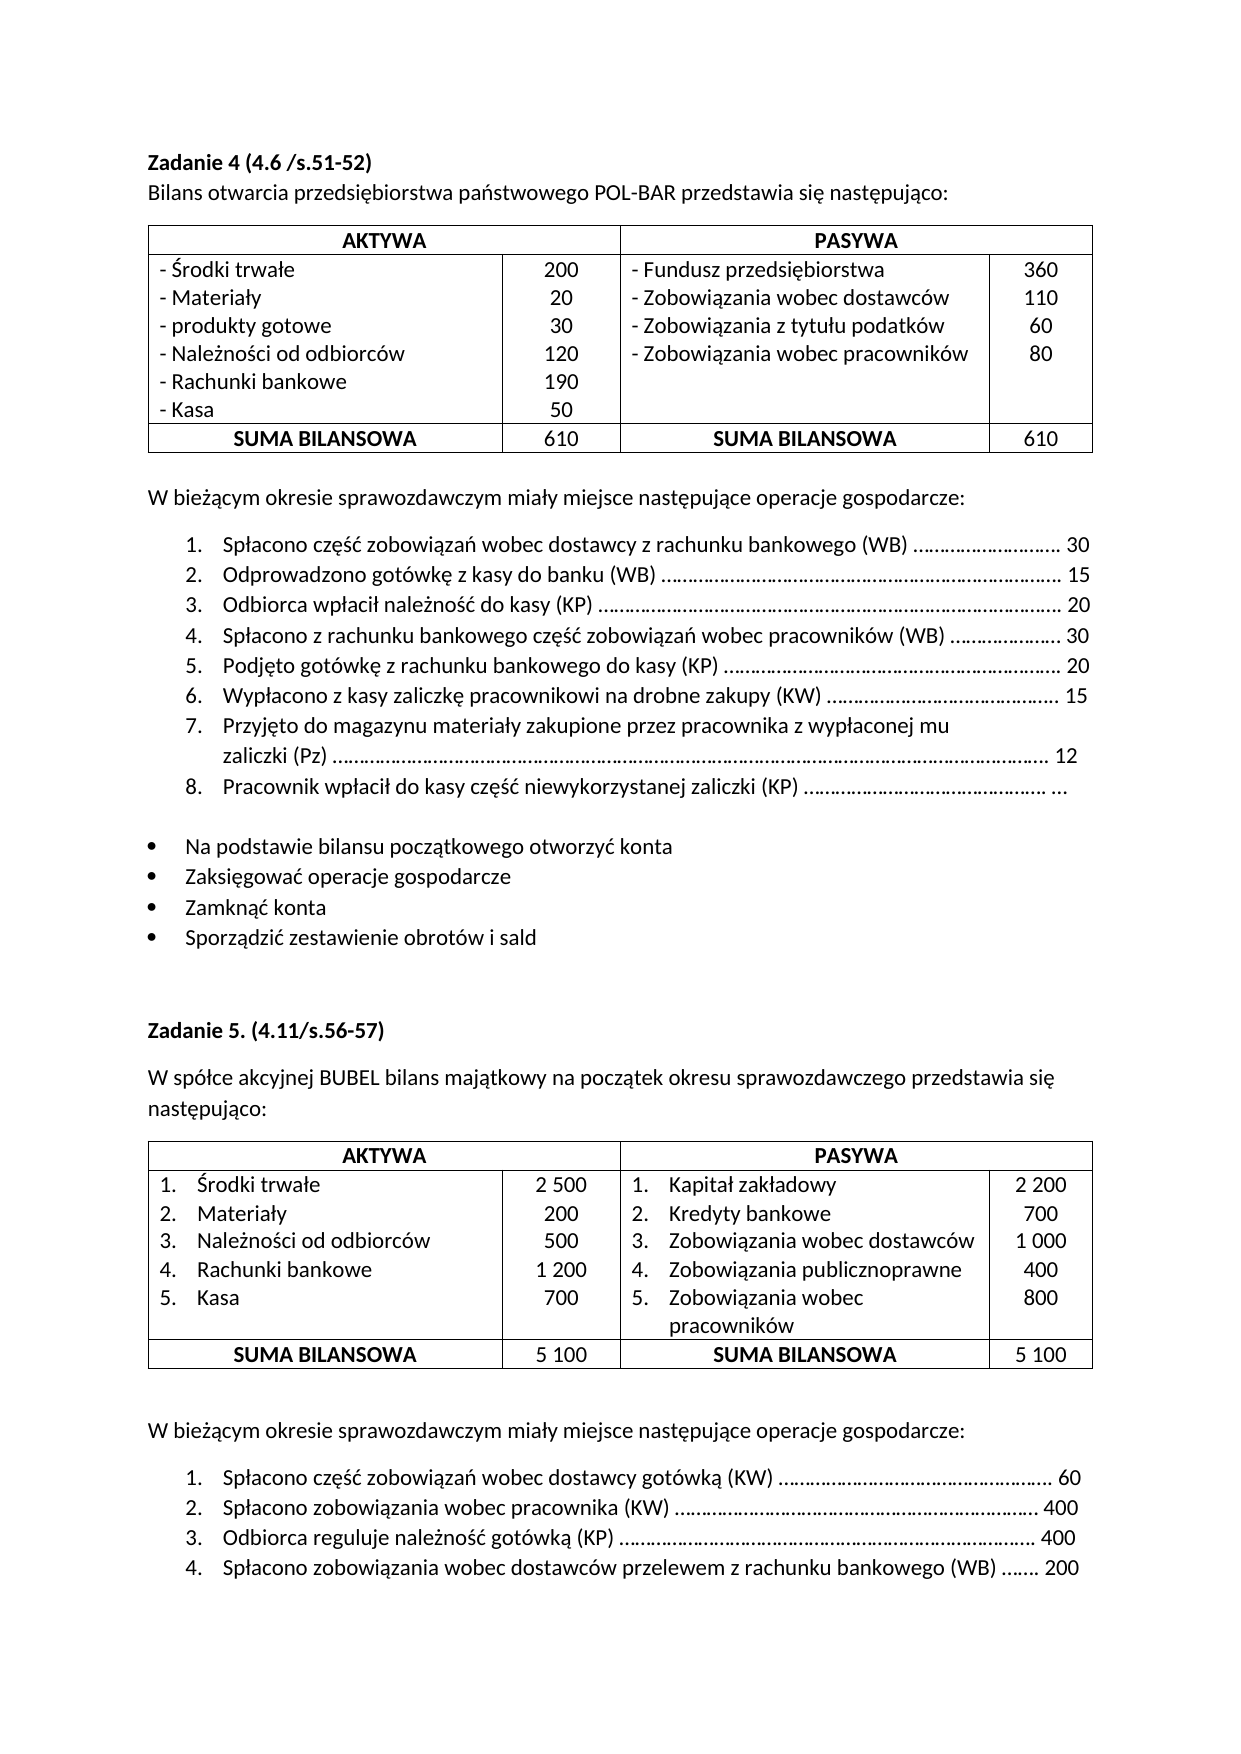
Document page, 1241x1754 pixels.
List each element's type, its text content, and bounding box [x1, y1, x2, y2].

table_cell 200 20 30 120 190 50 [503, 255, 620, 423]
list Podjęto gotówkę z rachunku bankowego do kasy (KP) ………………………………………………………. 20 [185, 651, 1093, 679]
list Spłacono z rachunku bankowego część zobowiązań wobec pracowników (WB) ………………… 30 [185, 621, 1093, 649]
table_cell 2 200 700 1 000 400 800 [990, 1171, 1092, 1339]
list Spłacono część zobowiązań wobec dostawcy gotówką (KW) ……………………………………………. 60 [185, 1463, 1093, 1491]
table_cell Środki trwałe Materiały Należności od odbiorców Rachunki bankowe Kasa [149, 1171, 502, 1339]
table_cell SUMA BILANSOWA [149, 424, 502, 452]
text Bilans otwarcia przedsiębiorstwa państwowego POL-BAR przedstawia się następująco: [148, 178, 1093, 206]
text Zadanie 4 (4.6 /s.51-52) [148, 148, 1093, 176]
table_cell SUMA BILANSOWA [621, 1340, 989, 1368]
table_cell 5 100 [990, 1340, 1092, 1368]
list Przyjęto do magazynu materiały zakupione przez pracownika z wypłaconej mu zaliczki (Pz) ………………………………………………………………………………………………………………………. 12 [185, 711, 1093, 769]
table_cell SUMA BILANSOWA [149, 1340, 502, 1368]
text W bieżącym okresie sprawozdawczym miały miejsce następujące operacje gospodarcze: [148, 453, 1093, 511]
table_header AKTYWA [149, 226, 620, 254]
table_header PASYWA [621, 1142, 1092, 1169]
list Spłacono zobowiązania wobec dostawców przelewem z rachunku bankowego (WB) ……. 200 [185, 1553, 1093, 1581]
text Zadanie 5. (4.11/s.56-57) [148, 1017, 1093, 1044]
list Spłacono część zobowiązań wobec dostawcy z rachunku bankowego (WB) ………………………. 30 [185, 530, 1093, 558]
text W bieżącym okresie sprawozdawczym miały miejsce następujące operacje gospodarcze: [148, 1416, 1093, 1444]
list Odprowadzono gotówkę z kasy do banku (WB) …………………………………………………………………. 15 [185, 560, 1093, 588]
list Na podstawie bilansu początkowego otworzyć konta [148, 832, 1093, 860]
table_cell 360 110 60 80 [990, 255, 1092, 423]
list Pracownik wpłacił do kasy część niewykorzystanej zaliczki (KP) ………………………………………. … [185, 772, 1093, 830]
table_header AKTYWA [149, 1142, 620, 1169]
list Sporządzić zestawienie obrotów i sald [148, 923, 1093, 951]
table_cell 5 100 [503, 1340, 620, 1368]
table_cell Kapitał zakładowy Kredyty bankowe Zobowiązania wobec dostawców Zobowiązania publicznoprawne Zobowiązania wobec pracowników [621, 1171, 989, 1339]
table_cell SUMA BILANSOWA [621, 424, 989, 452]
table_cell 2 500 200 500 1 200 700 [503, 1171, 620, 1339]
text W spółce akcyjnej BUBEL bilans majątkowy na początek okresu sprawozdawczego przedstawia się następująco: [148, 1063, 1093, 1122]
table_cell - Fundusz przedsiębiorstwa - Zobowiązania wobec dostawców - Zobowiązania z tytułu podatków - Zobowiązania wobec pracowników [621, 255, 989, 423]
table_cell - Środki trwałe - Materiały - produkty gotowe - Należności od odbiorców - Rachunki bankowe - Kasa [149, 255, 502, 423]
table_cell 610 [990, 424, 1092, 452]
table_header PASYWA [621, 226, 1092, 254]
list Zaksięgować operacje gospodarcze [148, 862, 1093, 890]
list Odbiorca reguluje należność gotówką (KP) ……………………………………………………………………. 400 [185, 1523, 1093, 1551]
list Wypłacono z kasy zaliczkę pracownikowi na drobne zakupy (KW) …………………………………….. 15 [185, 681, 1093, 709]
list Odbiorca wpłacił należność do kasy (KP) ……………………………………………………………………………. 20 [185, 591, 1093, 618]
list Zamknąć konta [148, 893, 1093, 921]
table_cell 610 [503, 424, 620, 452]
list Spłacono zobowiązania wobec pracownika (KW) …………………………………………………………… 400 [185, 1493, 1093, 1521]
